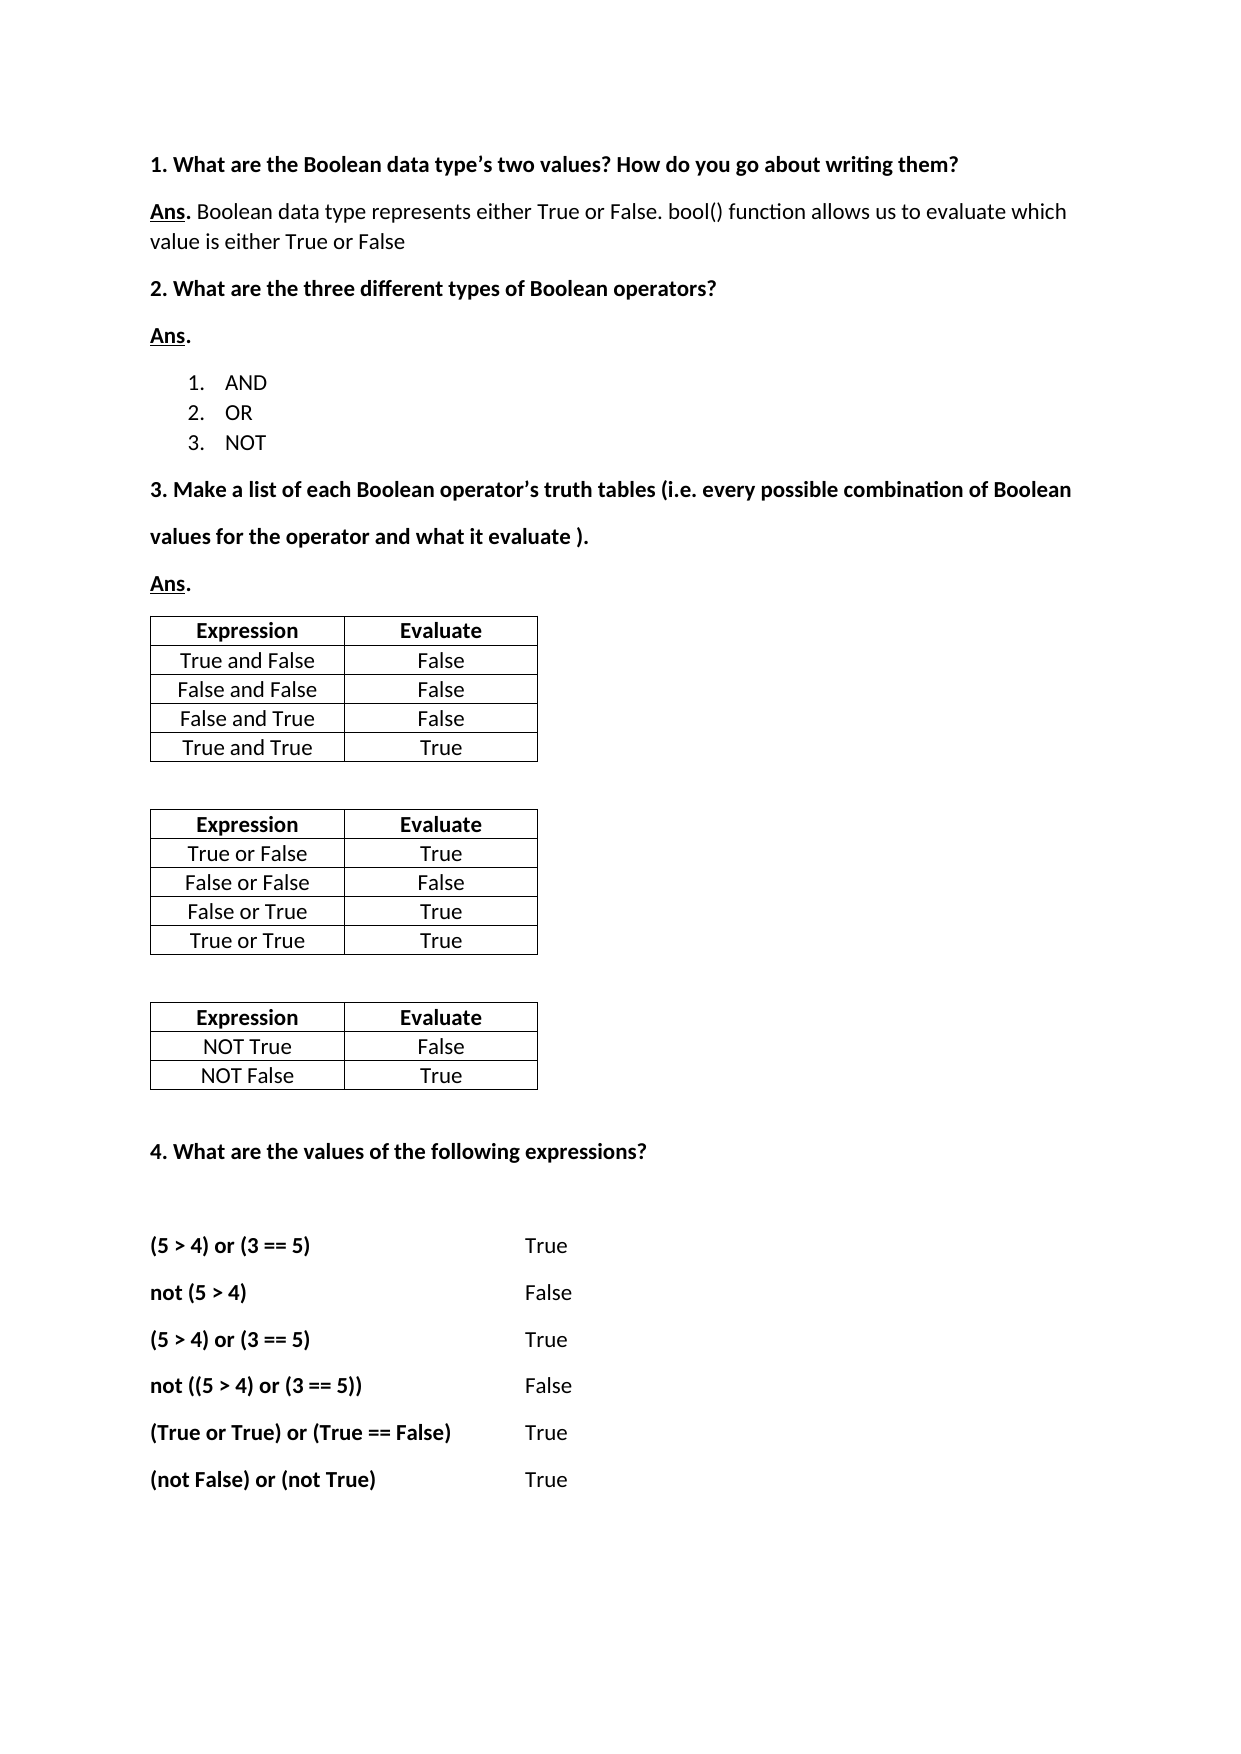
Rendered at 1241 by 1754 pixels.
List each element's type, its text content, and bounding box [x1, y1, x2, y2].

table_cell False [345, 1032, 537, 1060]
list NOT [187, 428, 1090, 456]
text not ((5 > 4) or (3 == 5)) False [150, 1372, 1090, 1399]
table_cell False [345, 675, 537, 703]
text Ans. Boolean data type represents either True or False. bool() function allows us to evaluate which value is either True or False [150, 197, 1090, 255]
text 3. Make a list of each Boolean operator’s truth tables (i.e. every possible combination of Boolean [150, 475, 1090, 503]
table_header Expression [151, 1003, 344, 1031]
table_cell True [345, 897, 537, 925]
table_cell True [345, 839, 537, 867]
table_cell True [345, 733, 537, 761]
table_cell NOT False [151, 1061, 344, 1089]
text (not False) or (not True) True [150, 1465, 1090, 1493]
text (5 > 4) or (3 == 5) True [150, 1231, 1090, 1259]
table_header Expression [151, 810, 344, 838]
list OR [187, 398, 1090, 426]
table_header Evaluate [345, 1003, 537, 1031]
text Ans. [150, 321, 1090, 349]
text (5 > 4) or (3 == 5) True [150, 1325, 1090, 1353]
table_header Expression [151, 617, 344, 645]
table_cell True or True [151, 926, 344, 954]
list AND [187, 368, 1090, 396]
table_cell False or False [151, 868, 344, 896]
table_cell True and True [151, 733, 344, 761]
table_cell True or False [151, 839, 344, 867]
text 1. What are the Boolean data type’s two values? How do you go about writing them? [150, 150, 1090, 178]
text 4. What are the values of the following expressions? [150, 1137, 1090, 1165]
text 2. What are the three different types of Boolean operators? [150, 274, 1090, 302]
table_cell False and True [151, 704, 344, 732]
table_cell False [345, 646, 537, 674]
text Ans. [150, 569, 1090, 597]
table_cell False and False [151, 675, 344, 703]
table_cell False [345, 704, 537, 732]
table_header Evaluate [345, 617, 537, 645]
table_cell True [345, 1061, 537, 1089]
table_cell NOT True [151, 1032, 344, 1060]
text (True or True) or (True == False) True [150, 1418, 1090, 1446]
table_cell True and False [151, 646, 344, 674]
text not (5 > 4) False [150, 1278, 1090, 1306]
text values for the operator and what it evaluate ). [150, 522, 1090, 550]
table_cell False or True [151, 897, 344, 925]
table_cell False [345, 868, 537, 896]
table_header Evaluate [345, 810, 537, 838]
table_cell True [345, 926, 537, 954]
